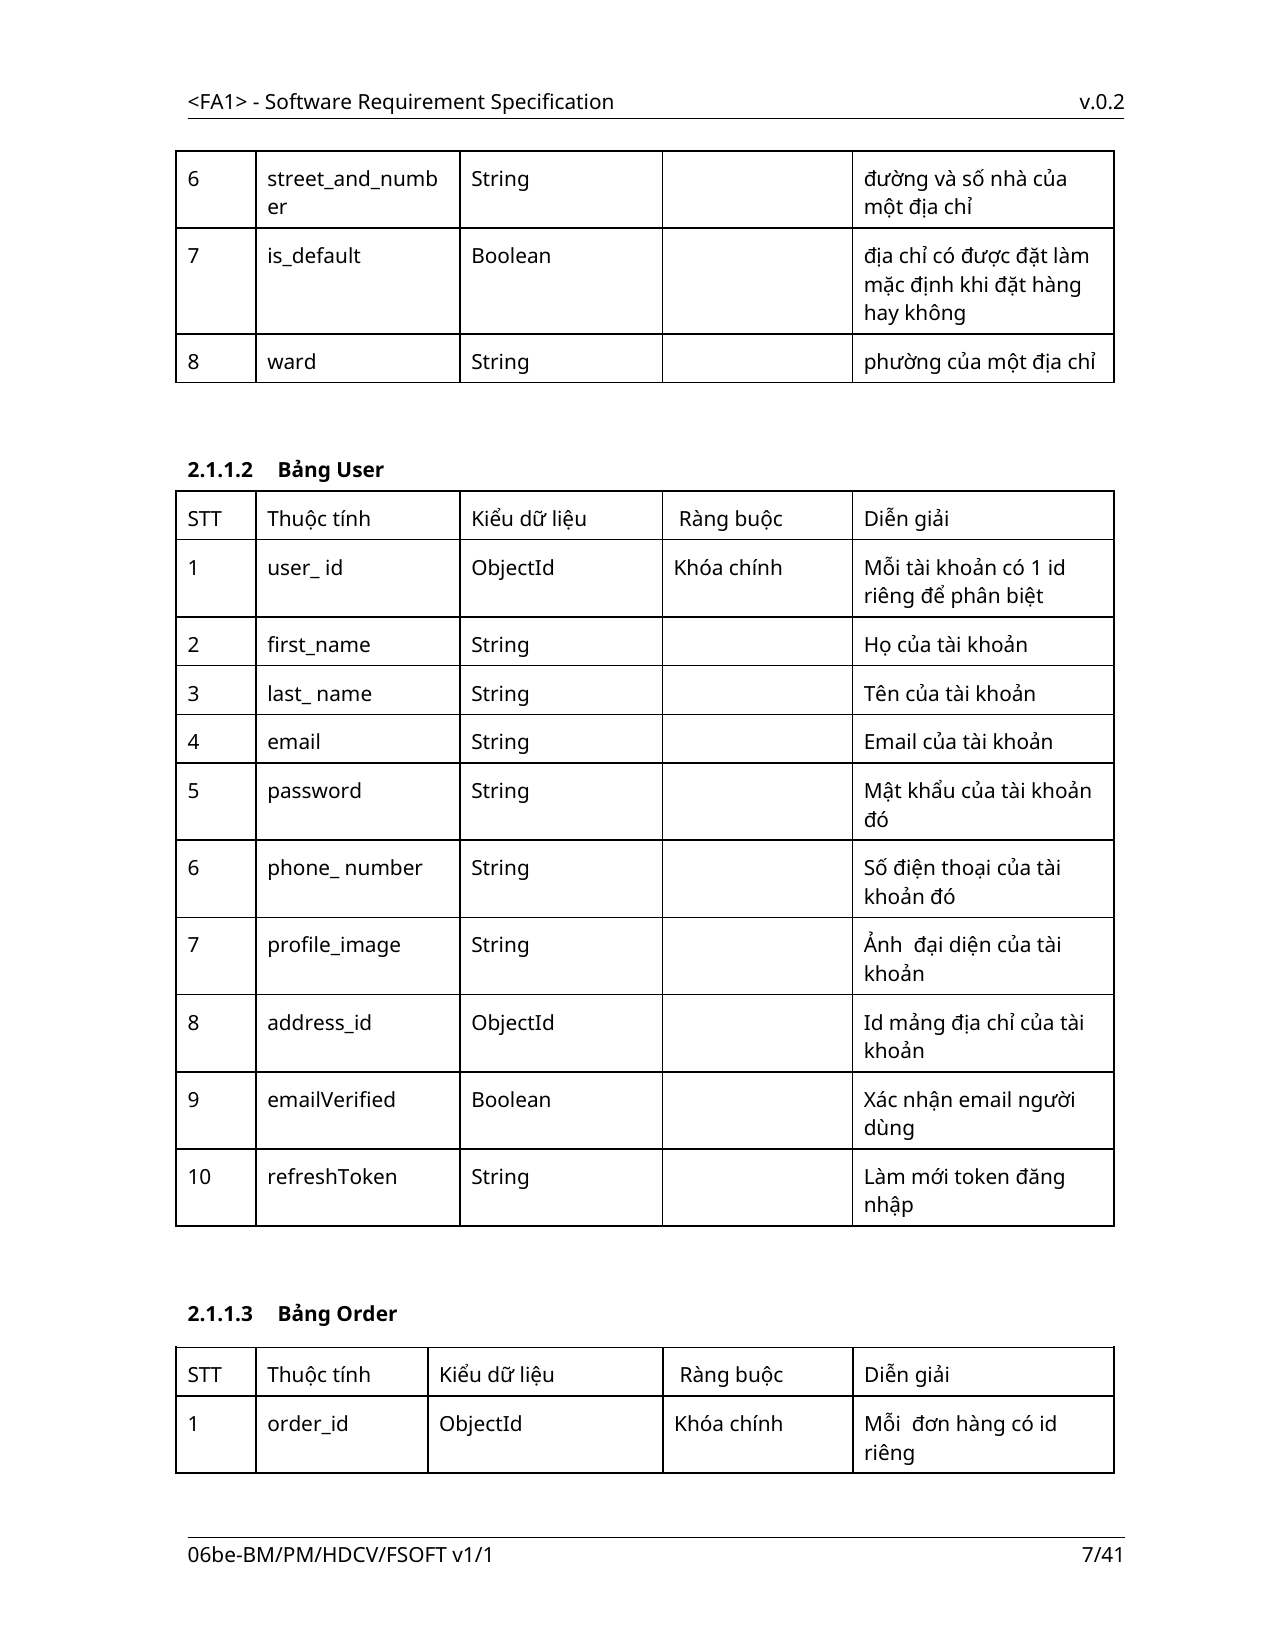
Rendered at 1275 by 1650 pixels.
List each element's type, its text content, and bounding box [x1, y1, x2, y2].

table_cell Boolean [461, 1073, 662, 1148]
table_header STT [177, 492, 255, 539]
table_cell password [257, 764, 459, 839]
table_cell String [461, 1150, 662, 1225]
table_cell Khóa chính [663, 540, 852, 616]
table_cell user_ id [257, 540, 459, 616]
table_cell 5 [177, 764, 255, 839]
table_cell first_name [257, 618, 459, 665]
table_cell String [461, 618, 662, 665]
table_cell String [461, 335, 662, 382]
table_cell emailVerified [257, 1073, 459, 1148]
table_header Thuộc tính [257, 1348, 427, 1395]
table_cell ObjectId [429, 1397, 662, 1472]
table_cell String [461, 152, 662, 227]
table_cell 8 [177, 335, 255, 382]
table_cell address_id [257, 995, 459, 1071]
table_cell 2 [177, 618, 255, 665]
table_cell 6 [177, 841, 255, 917]
table_cell Mỗi tài khoản có 1 id riêng để phân biệt [853, 540, 1113, 616]
table_cell [663, 715, 852, 762]
table_cell street_and_number [257, 152, 459, 227]
table_header Kiểu dữ liệu [461, 492, 662, 539]
table_cell Mật khẩu của tài khoản đó [853, 764, 1113, 839]
table_cell đường và số nhà của một địa chỉ [853, 152, 1113, 227]
table_cell [663, 618, 852, 665]
table_cell Họ của tài khoản [853, 618, 1113, 665]
table_cell Ảnh đại diện của tài khoản [853, 918, 1113, 994]
table_cell Mỗi đơn hàng có id riêng [854, 1397, 1113, 1472]
table_cell String [461, 715, 662, 762]
table_cell 1 [177, 540, 255, 616]
table_cell Khóa chính [664, 1397, 852, 1472]
table_cell 4 [177, 715, 255, 762]
table_cell [663, 335, 852, 382]
table_cell String [461, 666, 662, 713]
table_cell [663, 229, 852, 333]
table_cell email [257, 715, 459, 762]
table_cell Xác nhận email người dùng [853, 1073, 1113, 1148]
table_cell last_ name [257, 666, 459, 713]
table_cell String [461, 764, 662, 839]
table_cell 1 [177, 1397, 255, 1472]
table_cell địa chỉ có được đặt làm mặc định khi đặt hàng hay không [853, 229, 1113, 333]
table_cell phường của một địa chỉ [853, 335, 1113, 382]
table_header Ràng buộc [663, 492, 852, 539]
table_header STT [177, 1348, 255, 1395]
table_cell [663, 764, 852, 839]
table_cell Id mảng địa chỉ của tài khoản [853, 995, 1113, 1071]
table_header Diễn giải [853, 492, 1113, 539]
table_cell [663, 1073, 852, 1148]
table_cell [663, 1150, 852, 1225]
table_cell String [461, 918, 662, 994]
table_cell is_default [257, 229, 459, 333]
table_cell Boolean [461, 229, 662, 333]
table_cell profile_image [257, 918, 459, 994]
table_cell 7 [177, 229, 255, 333]
table_header Thuộc tính [257, 492, 459, 539]
table_header Ràng buộc [664, 1348, 852, 1395]
table_header Diễn giải [854, 1348, 1113, 1395]
table_cell 3 [177, 666, 255, 713]
table_cell Làm mới token đăng nhập [853, 1150, 1113, 1225]
table_cell [663, 666, 852, 713]
table_cell 10 [177, 1150, 255, 1225]
subtitle Bảng User [187, 455, 1125, 484]
table_cell ObjectId [461, 995, 662, 1071]
table_cell [663, 841, 852, 917]
table_cell [663, 152, 852, 227]
table_cell ward [257, 335, 459, 382]
table_cell refreshToken [257, 1150, 459, 1225]
table_cell 8 [177, 995, 255, 1071]
table_cell 9 [177, 1073, 255, 1148]
table_cell ObjectId [461, 540, 662, 616]
table_cell [663, 995, 852, 1071]
table_cell String [461, 841, 662, 917]
table_cell 6 [177, 152, 255, 227]
table_cell [663, 918, 852, 994]
table_cell Email của tài khoản [853, 715, 1113, 762]
table_header Kiểu dữ liệu [429, 1348, 662, 1395]
table_cell order_id [257, 1397, 427, 1472]
table_cell phone_ number [257, 841, 459, 917]
table_cell Tên của tài khoản [853, 666, 1113, 713]
table_cell Số điện thoại của tài khoản đó [853, 841, 1113, 917]
subtitle Bảng Order [187, 1299, 1125, 1327]
table_cell 7 [177, 918, 255, 994]
